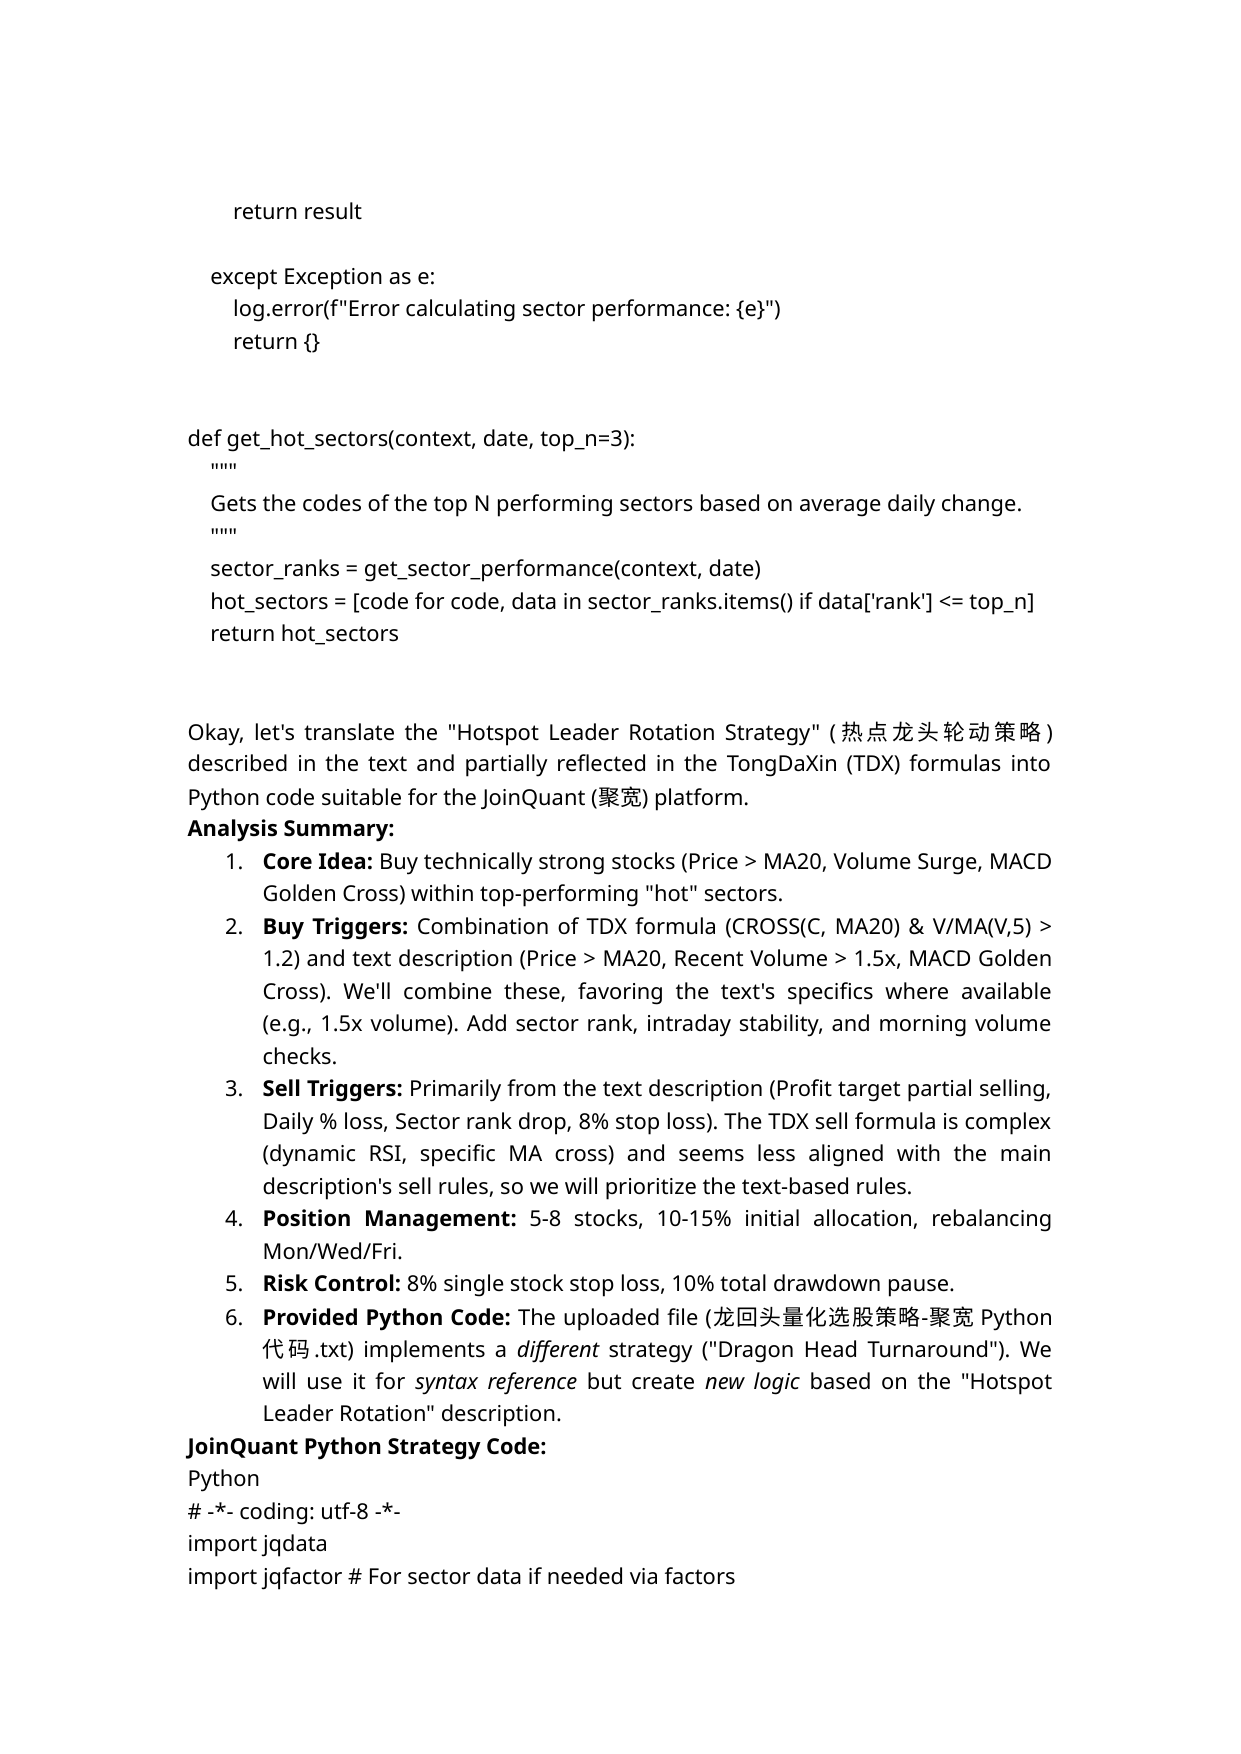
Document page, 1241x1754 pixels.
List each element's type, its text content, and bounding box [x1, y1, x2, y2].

text Analysis Summary: [187, 812, 1053, 844]
text import jqdata [187, 1527, 1053, 1559]
text def get_hot_sectors(context, date, top_n=3): [187, 422, 1053, 454]
list Provided Python Code: The uploaded file (龙回头量化选股策略-聚宽Python代码.txt) implements a different strategy ("Dragon Head Turnaround"). We will use it for syntax reference but create new logic based on the "Hotspot Leader Rotation" description. [225, 1299, 1053, 1429]
list Buy Triggers: Combination of TDX formula (CROSS(C, MA20) & V/MA(V,5) > 1.2) and text description (Price > MA20, Recent Volume > 1.5x, MACD Golden Cross). We'll combine these, favoring the text's specifics where available (e.g., 1.5x volume). Add sector rank, intraday stability, and morning volume checks. [225, 909, 1053, 1072]
list Risk Control: 8% single stock stop loss, 10% total drawdown pause. [225, 1267, 1053, 1299]
list Position Management: 5-8 stocks, 10-15% initial allocation, rebalancing Mon/Wed/Fri. [225, 1202, 1053, 1267]
text hot_sectors = [code for code, data in sector_ranks.items() if data['rank'] <= top_n] [187, 584, 1053, 617]
text except Exception as e: [187, 259, 1053, 292]
list Core Idea: Buy technically strong stocks (Price > MA20, Volume Surge, MACD Golden Cross) within top-performing "hot" sectors. [225, 844, 1053, 909]
text return {} [187, 324, 1053, 357]
text Okay, let's translate the "Hotspot Leader Rotation Strategy" (热点龙头轮动策略) described in the text and partially reflected in the TongDaXin (TDX) formulas into Python code suitable for the JoinQuant (聚宽) platform. [187, 714, 1053, 812]
text return hot_sectors [187, 617, 1053, 649]
text """ [187, 519, 1053, 552]
text Python [187, 1462, 1053, 1494]
text Gets the codes of the top N performing sectors based on average daily change. [187, 487, 1053, 519]
text """ [187, 454, 1053, 487]
text return result [187, 194, 1053, 227]
list Sell Triggers: Primarily from the text description (Profit target partial selling, Daily % loss, Sector rank drop, 8% stop loss). The TDX sell formula is complex (dynamic RSI, specific MA cross) and seems less aligned with the main description's sell rules, so we will prioritize the text-based rules. [225, 1072, 1053, 1202]
text sector_ranks = get_sector_performance(context, date) [187, 552, 1053, 584]
text log.error(f"Error calculating sector performance: {e}") [187, 292, 1053, 324]
text # -*- coding: utf-8 -*- [187, 1494, 1053, 1527]
text JoinQuant Python Strategy Code: [187, 1429, 1053, 1462]
text import jqfactor # For sector data if needed via factors [187, 1559, 1053, 1592]
